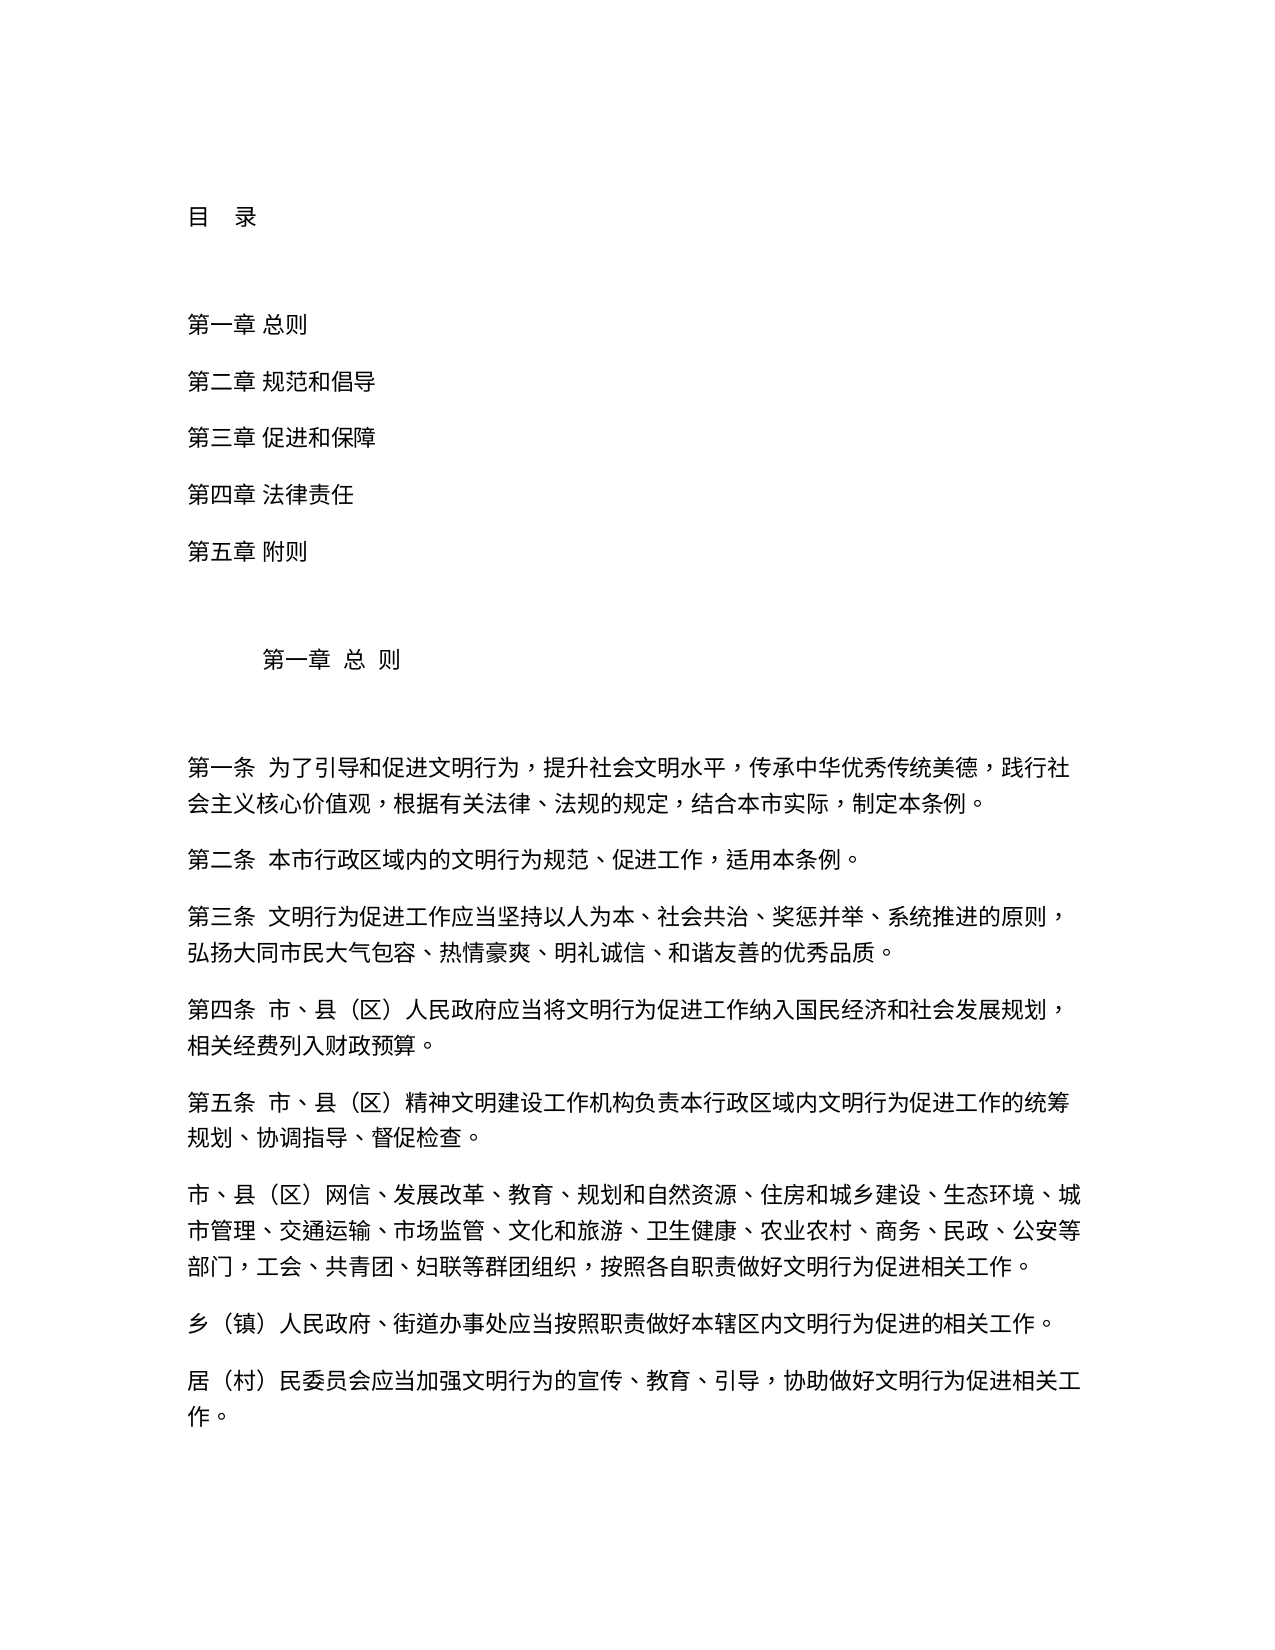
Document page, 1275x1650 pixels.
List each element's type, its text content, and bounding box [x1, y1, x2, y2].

text 第二条 本市行政区域内的文明行为规范、促进工作，适用本条例。 [187, 844, 1087, 876]
text 第一章 总则 [187, 309, 1087, 340]
text 第一条 为了引导和促进文明行为，提升社会文明水平，传承中华优秀传统美德，践行社会主义核心价值观，根据有关法律、法规的规定，结合本市实际，制定本条例。 [187, 752, 1087, 819]
text 目 录 [187, 201, 1087, 232]
text 第五章 附则 [187, 536, 1087, 567]
text 第四条 市、县（区）人民政府应当将文明行为促进工作纳入国民经济和社会发展规划，相关经费列入财政预算。 [187, 994, 1087, 1061]
text 第三条 文明行为促进工作应当坚持以人为本、社会共治、奖惩并举、系统推进的原则，弘扬大同市民大气包容、热情豪爽、明礼诚信、和谐友善的优秀品质。 [187, 901, 1087, 968]
text 第五条 市、县（区）精神文明建设工作机构负责本行政区域内文明行为促进工作的统筹规划、协调指导、督促检查。 [187, 1086, 1087, 1154]
text 市、县（区）网信、发展改革、教育、规划和自然资源、住房和城乡建设、生态环境、城市管理、交通运输、市场监管、文化和旅游、卫生健康、农业农村、商务、民政、公安等部门，工会、共青团、妇联等群团组织，按照各自职责做好文明行为促进相关工作。 [187, 1179, 1087, 1282]
text 居（村）民委员会应当加强文明行为的宣传、教育、引导，协助做好文明行为促进相关工作。 [187, 1364, 1087, 1432]
text 第二章 规范和倡导 [187, 366, 1087, 397]
text 第一章 总 则 [187, 644, 1087, 675]
text 第四章 法律责任 [187, 479, 1087, 510]
text 乡（镇）人民政府、街道办事处应当按照职责做好本辖区内文明行为促进的相关工作。 [187, 1308, 1087, 1339]
text 第三章 促进和保障 [187, 422, 1087, 454]
